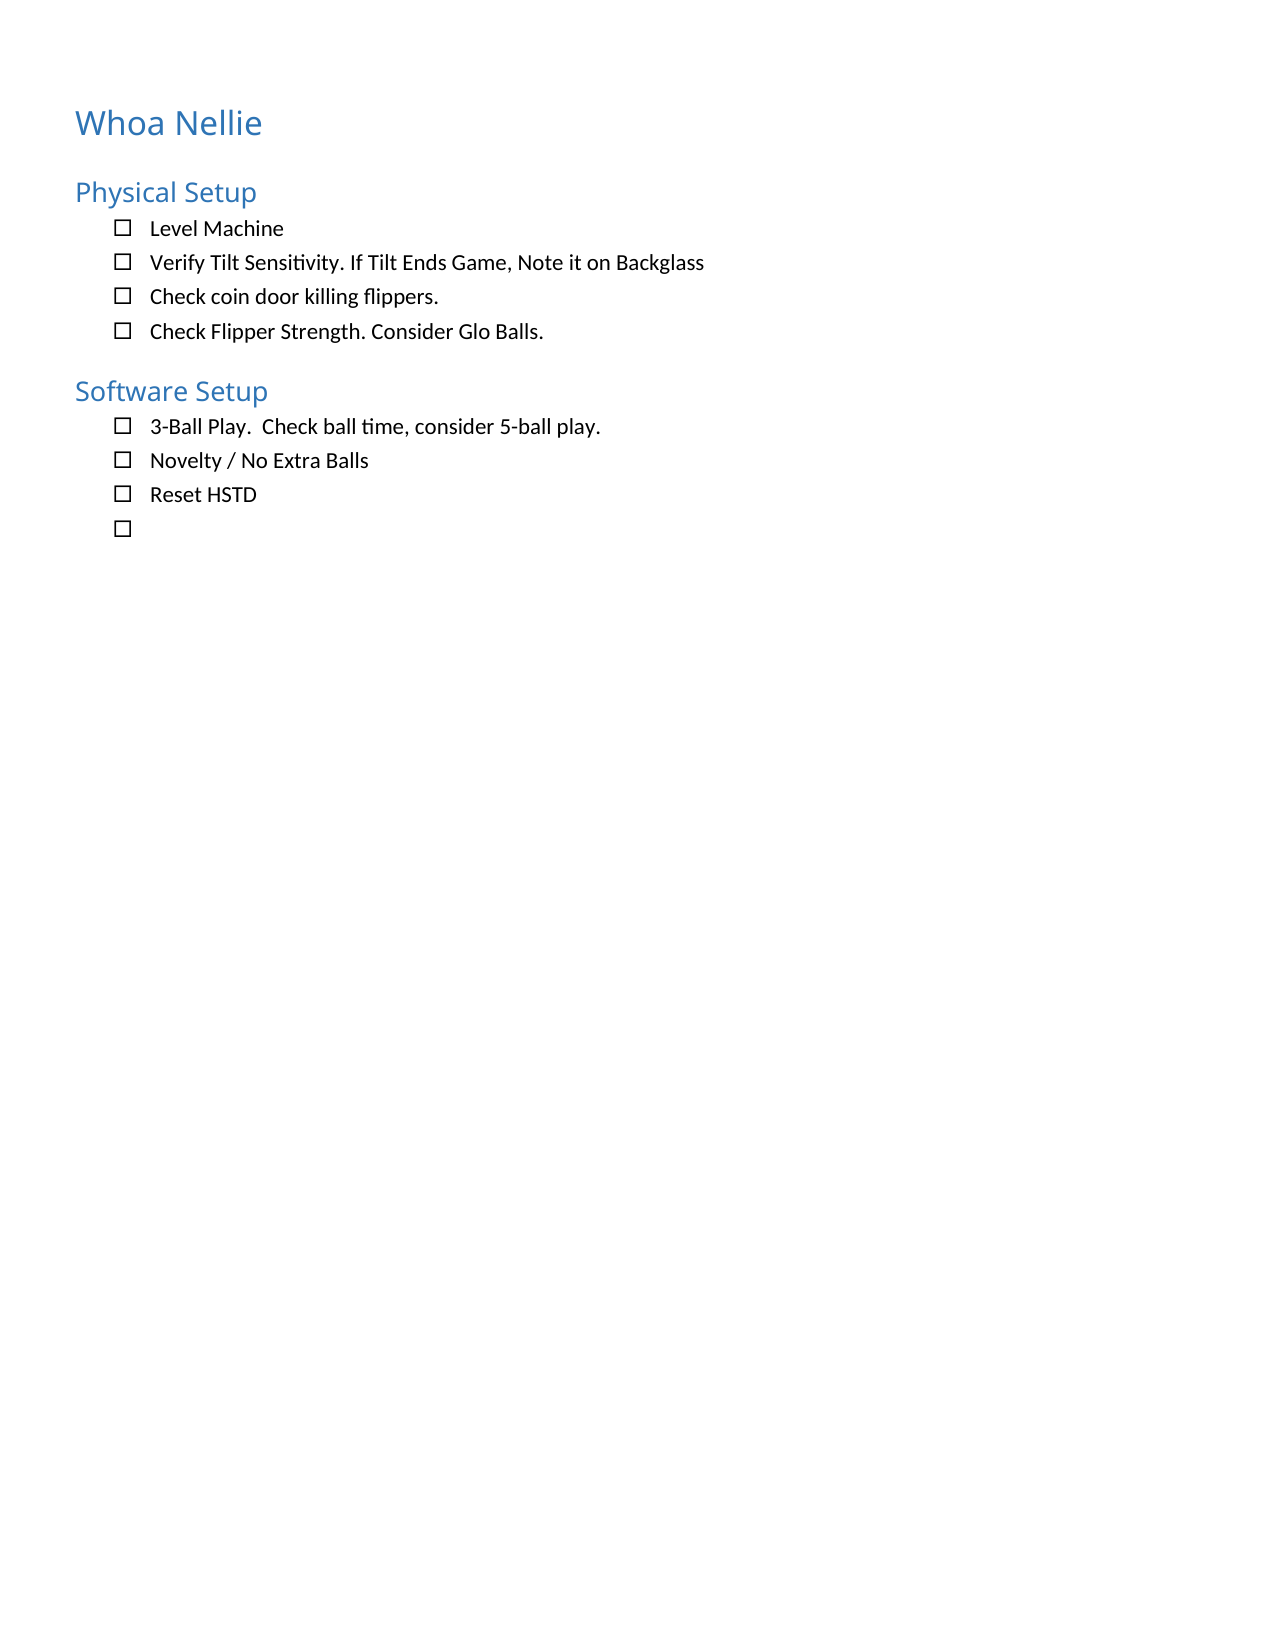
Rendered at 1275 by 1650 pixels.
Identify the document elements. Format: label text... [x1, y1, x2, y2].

list Level Machine [112, 214, 1200, 242]
subtitle Whoa Nellie [75, 100, 1200, 145]
list Check coin door killing flippers. [112, 282, 1200, 311]
list Reset HSTD [112, 481, 1200, 509]
list 3-Ball Play. Check ball time, consider 5-ball play. [112, 412, 1200, 440]
subtitle Physical Setup [75, 174, 1200, 211]
list Check Flipper Strength. Consider Glo Balls. [112, 317, 1200, 345]
subtitle Software Setup [75, 372, 1200, 409]
list Novelty / No Extra Balls [112, 446, 1200, 474]
list Verify Tilt Sensitivity. If Tilt Ends Game, Note it on Backglass [112, 248, 1200, 276]
